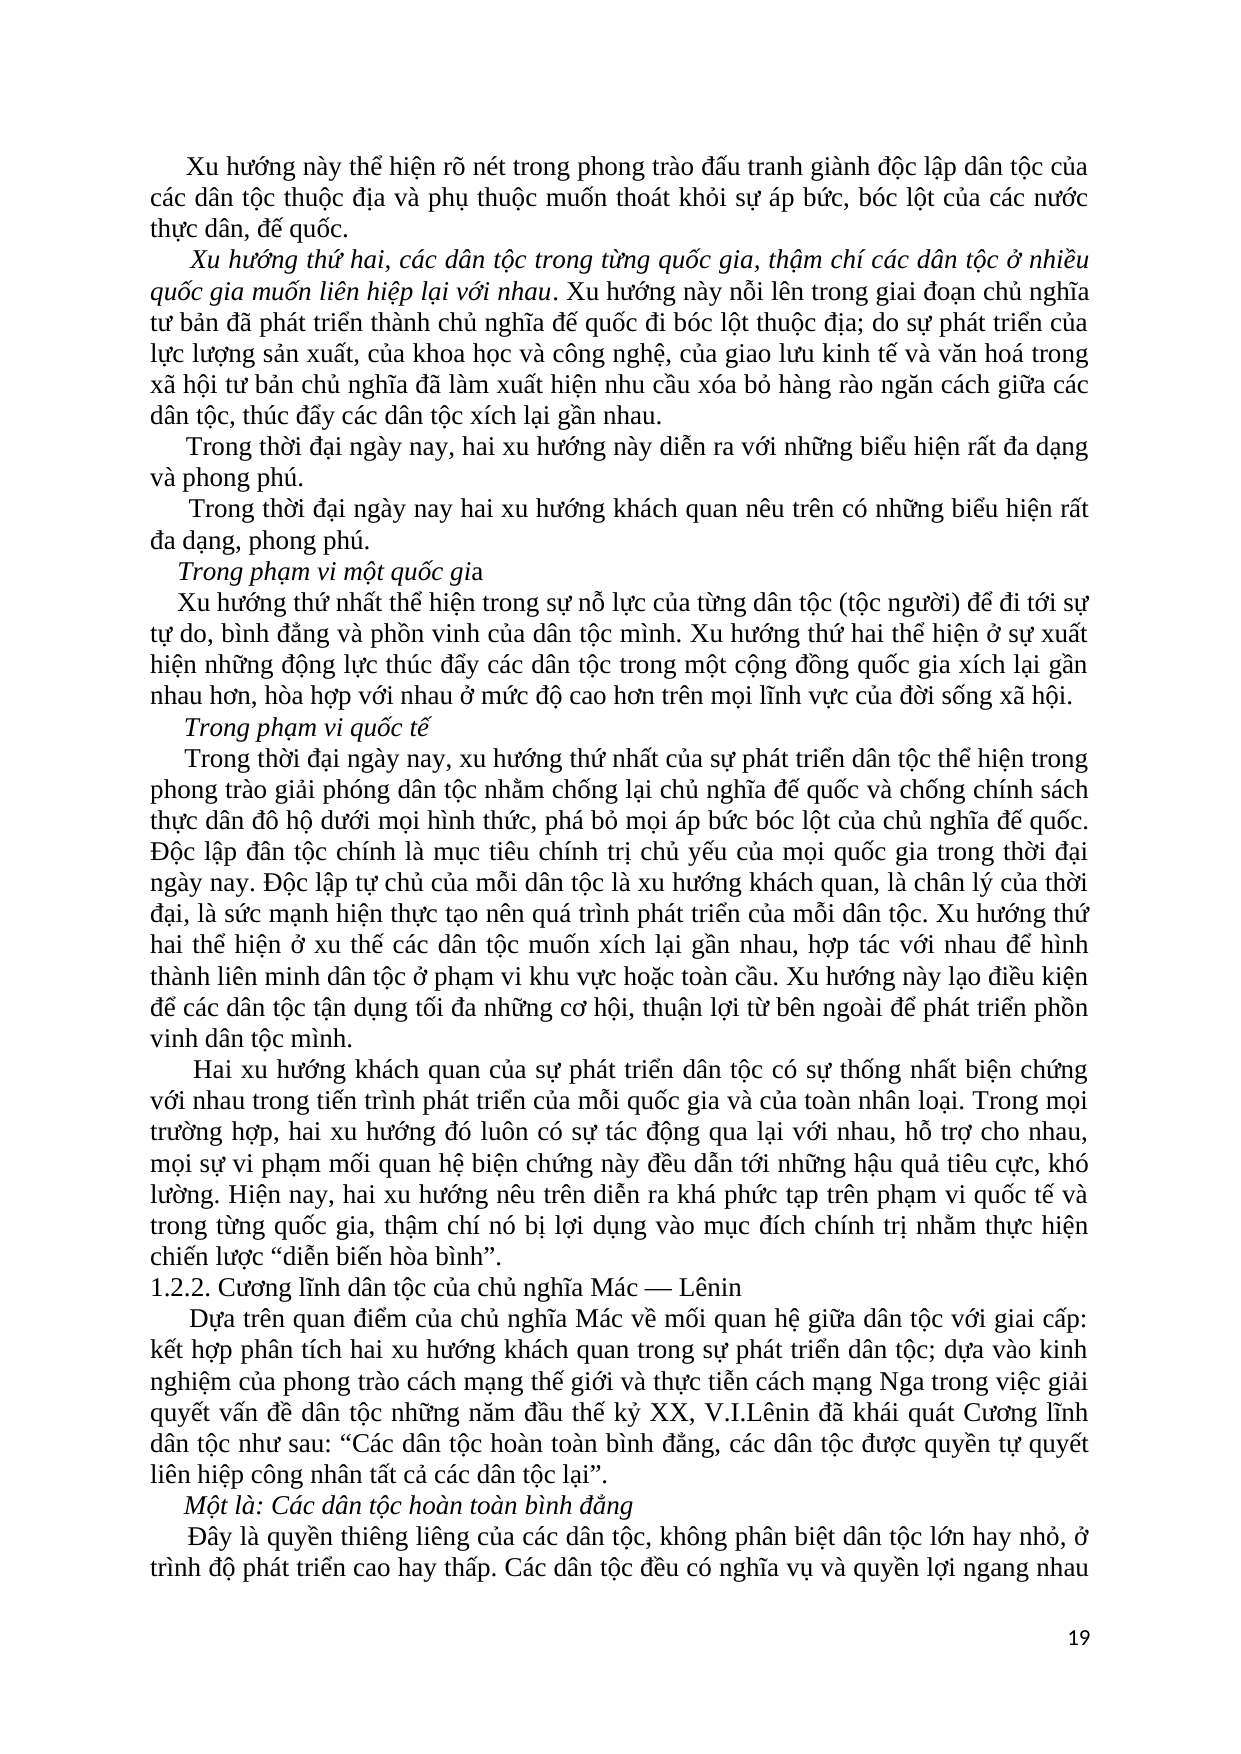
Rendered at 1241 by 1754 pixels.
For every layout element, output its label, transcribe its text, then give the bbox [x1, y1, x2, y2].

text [150, 1520, 1090, 1583]
text Xu hướng này thể hiện rõ nét trong phong trào đấu tranh giành độc lập dân tộc của các dân tộc thuộc địa và phụ thuộc muốn thoát khỏi sự áp bức, bóc lột của các nước thực dân, đế quốc. [150, 150, 1090, 243]
text Trong thời đại ngày nay, xu hướng thứ nhất của sự phát triển dân tộc thể hiện trong phong trào giải phóng dân tộc nhằm chống lại chủ nghĩa đế quốc và chống chính sách thực dân đô hộ dưới mọi hình thức, phá bỏ mọi áp bức bóc lột của chủ nghĩa đế quốc. Độc lập đân tộc chính là mục tiêu chính trị chủ yếu của mọi quốc gia trong thời đại ngày nay. Độc lập tự chủ của mỗi dân tộc là xu hướng khách quan, là chân lý của thời đại, là sức mạnh hiện thực tạo nên quá trình phát triển của mỗi dân tộc. Xu hướng thứ hai thể hiện ở xu thế các dân tộc muốn xích lại gần nhau, hợp tác với nhau để hình thành liên minh dân tộc ở phạm vi khu vực hoặc toàn cầu. Xu hướng này lạo điều kiện để các dân tộc tận dụng tối đa những cơ hội, thuận lợi từ bên ngoài để phát triển phồn vinh dân tộc mình. [150, 742, 1090, 1053]
text Xu hướng thứ nhất thể hiện trong sự nỗ lực của từng dân tộc (tộc người) để đi tới sự tự do, bình đẳng và phồn vinh của dân tộc mình. Xu hướng thứ hai thể hiện ở sự xuất hiện những động lực thúc đẩy các dân tộc trong một cộng đồng quốc gia xích lại gần nhau hơn, hòa hợp với nhau ở mức độ cao hơn trên mọi lĩnh vực của đời sống xã hội. [150, 586, 1090, 711]
text Xu hướng thứ hai, các dân tộc trong từng quốc gia, thậm chí các dân tộc ở nhiều quốc gia muốn liên hiệp lại với nhau. Xu hướng này nỗi lên trong giai đoạn chủ nghĩa tư bản đã phát triển thành chủ nghĩa đế quốc đi bóc lột thuộc địa; do sự phát triển của lực lượng sản xuất, của khoa học và công nghệ, của giao lưu kinh tế và văn hoá trong xã hội tư bản chủ nghĩa đã làm xuất hiện nhu cầu xóa bỏ hàng rào ngăn cách giữa các dân tộc, thúc đẩy các dân tộc xích lại gần nhau. [150, 243, 1090, 430]
text Hai xu hướng khách quan của sự phát triển dân tộc có sự thống nhất biện chứng với nhau trong tiến trình phát triển của mỗi quốc gia và của toàn nhân loại. Trong mọi trường hợp, hai xu hướng đó luôn có sự tác động qua lại với nhau, hỗ trợ cho nhau, mọi sự vi phạm mối quan hệ biện chứng này đều dẫn tới những hậu quả tiêu cực, khó lường. Hiện nay, hai xu hướng nêu trên diễn ra khá phức tạp trên phạm vi quốc tế và trong từng quốc gia, thậm chí nó bị lợi dụng vào mục đích chính trị nhằm thực hiện chiến lược “diễn biến hòa bình”. [150, 1053, 1090, 1271]
text Một là: Các dân tộc hoàn toàn bình đẳng [150, 1489, 1090, 1520]
text Trong phạm vi quốc tế [150, 711, 1090, 742]
text Trong thời đại ngày nay, hai xu hướng này diễn ra với những biểu hiện rất đa dạng và phong phú. [150, 430, 1090, 493]
text Trong phạm vi một quốc gia [150, 555, 1090, 586]
text Dựa trên quan điểm của chủ nghĩa Mác về mối quan hệ giữa dân tộc với giai cấp: kết hợp phân tích hai xu hướng khách quan trong sự phát triển dân tộc; dựa vào kinh nghiệm của phong trào cách mạng thế giới và thực tiễn cách mạng Nga trong việc giải quyết vấn đề dân tộc những năm đầu thế kỷ XX, V.I.Lênin đã khái quát Cương lĩnh dân tộc như sau: “Các dân tộc hoàn toàn bình đẳng, các dân tộc được quyền tự quyết liên hiệp công nhân tất cả các dân tộc lại”. [150, 1302, 1090, 1489]
text 1.2.2. Cương lĩnh dân tộc của chủ nghĩa Mác — Lênin [150, 1271, 1090, 1302]
text Trong thời đại ngày nay hai xu hướng khách quan nêu trên có những biểu hiện rất đa dạng, phong phú. [150, 493, 1090, 555]
